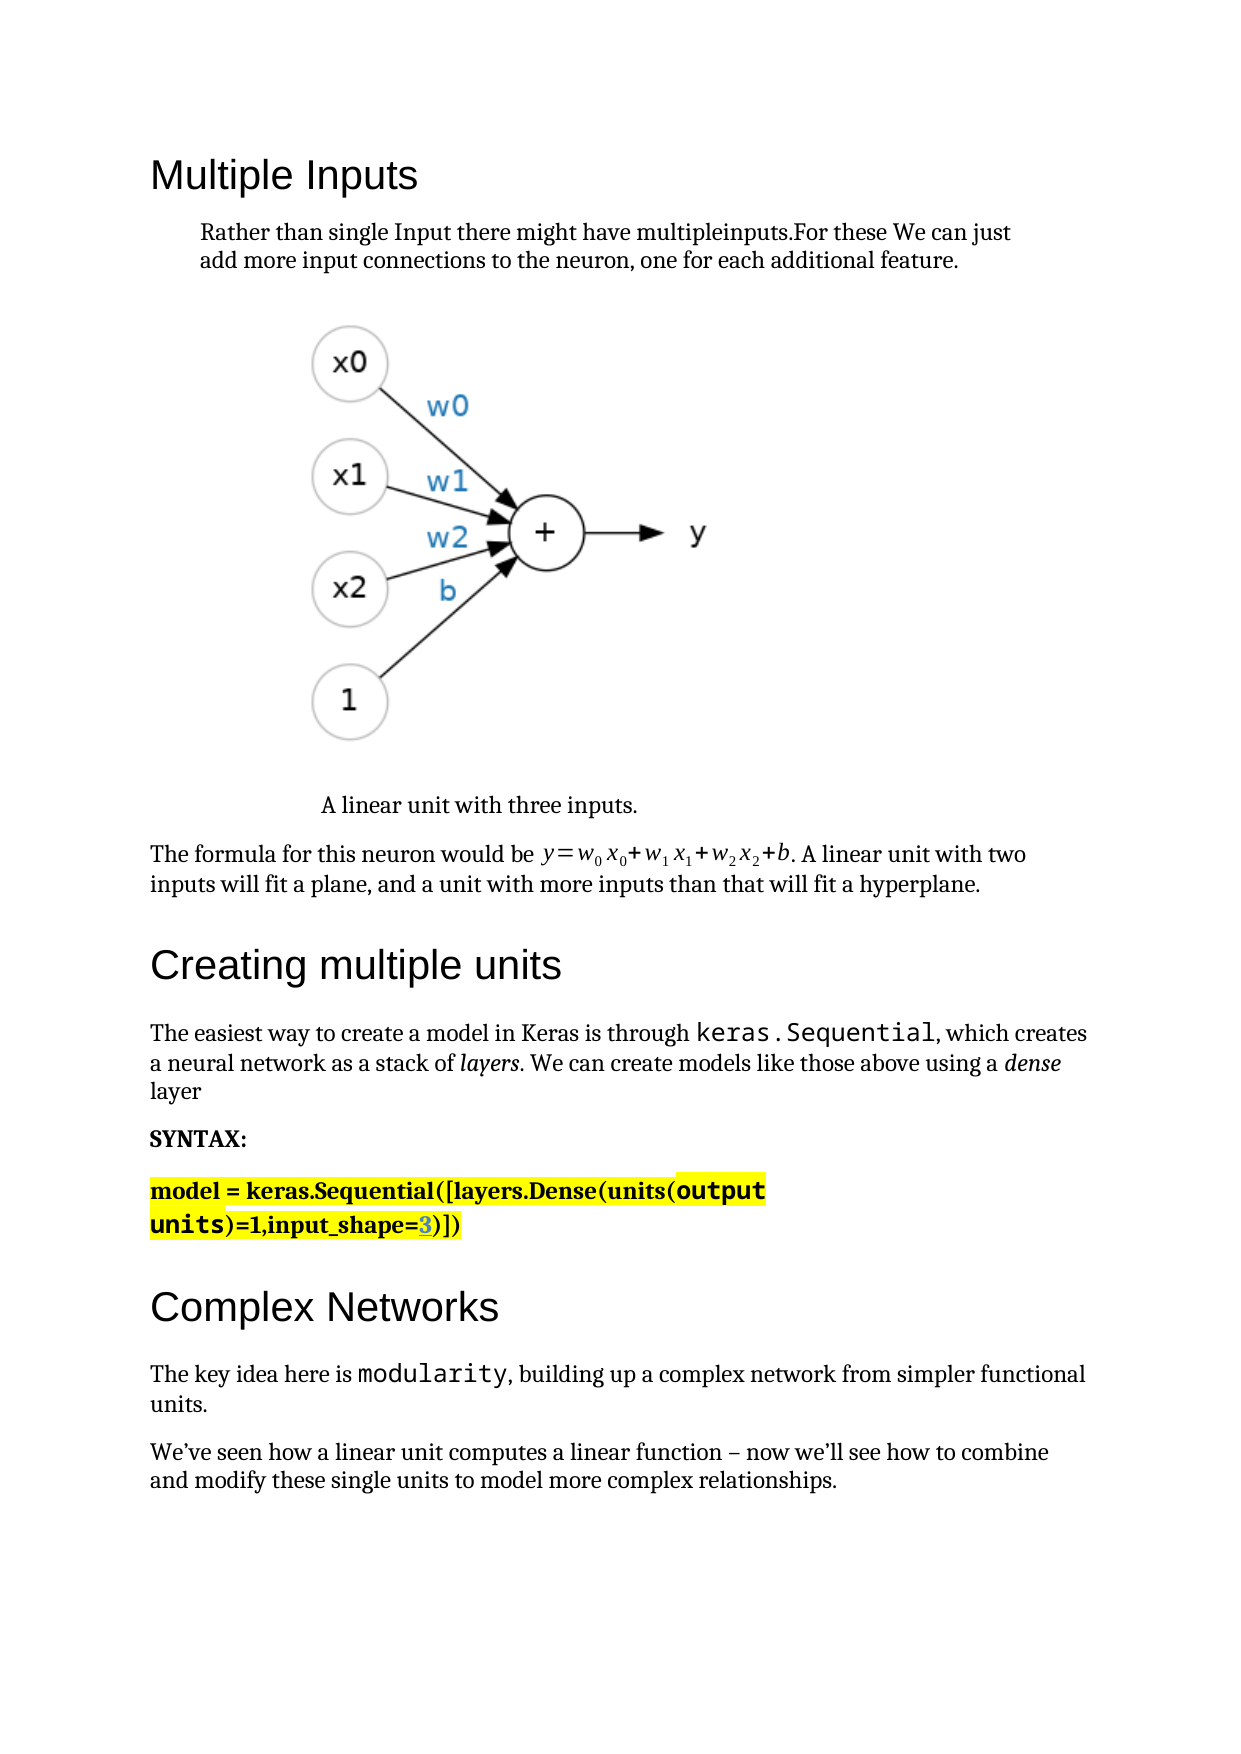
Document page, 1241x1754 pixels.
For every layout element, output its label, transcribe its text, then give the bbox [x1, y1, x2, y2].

text The key idea here is modularity, building up a complex network from simpler functional units. [150, 1356, 1090, 1419]
text Rather than single Input there might have multipleinputs.For these We can just add more input connections to the neuron, one for each additional feature. [200, 218, 1040, 275]
text SYNTAX: [150, 1125, 1090, 1153]
picture [271, 285, 746, 781]
text We’ve seen how a linear unit computes a linear function – now we’ll see how to combine and modify these single units to model more complex relationships. [150, 1437, 1090, 1495]
subtitle Creating multiple units [150, 941, 1090, 988]
subtitle Multiple Inputs [150, 150, 1090, 198]
text The formula for this neuron would be . A linear unit with two inputs will fit a plane, and a unit with more inputs than that will fit a hyperplane. [150, 839, 1090, 899]
text The easiest way to create a model in Keras is through keras.Sequential, which creates a neural network as a stack of layers. We can create models like those above using a dense layer [150, 1014, 1090, 1106]
text model = keras.Sequential([layers.Dense(units(output units)=1,input_shape=3)]) [150, 1172, 1090, 1240]
subtitle Complex Networks [150, 1282, 1090, 1330]
text A linear unit with three inputs. [200, 791, 1040, 820]
